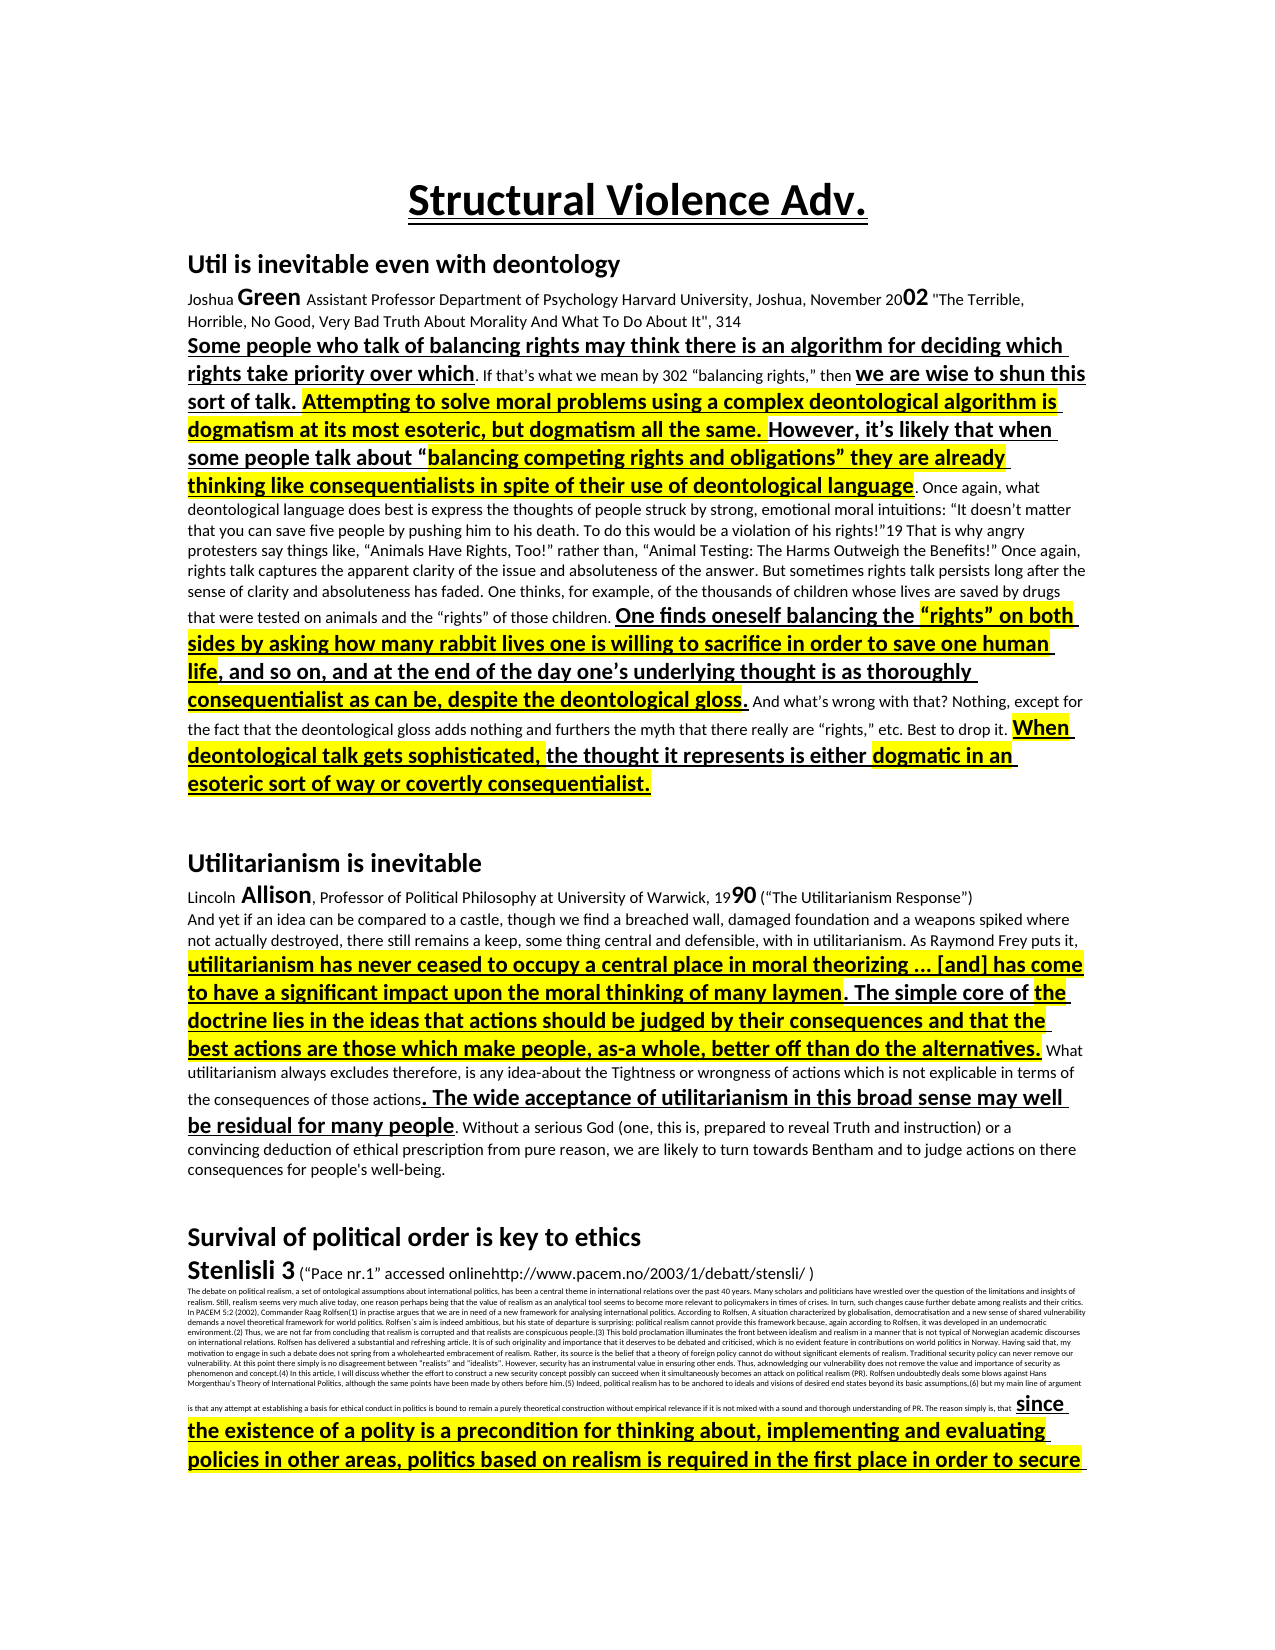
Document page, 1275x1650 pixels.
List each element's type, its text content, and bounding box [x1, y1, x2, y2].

text Joshua Green Assistant Professor Department of Psychology Harvard University, Joshua, November 2002 "The Terrible, Horrible, No Good, Very Bad Truth About Morality And What To Do About It", 314 [187, 281, 1087, 331]
subtitle Structural Violence Adv. [187, 171, 1087, 227]
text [187, 1287, 1087, 1469]
subtitle Utilitarianism is inevitable [187, 846, 1087, 879]
subtitle Util is inevitable even with deontology [187, 248, 1087, 281]
text Lincoln Allison, Professor of Political Philosophy at University of Warwick, 1990 (“The Utilitarianism Response”) [187, 879, 1087, 910]
subtitle Survival of political order is key to ethics [187, 1221, 1087, 1253]
text And yet if an idea can be compared to a castle, though we find a breached wall, damaged foundation and a weapons spiked where not actually destroyed, there still remains a keep, some thing central and defensible, with in utilitarianism. As Raymond Frey puts it, utilitarianism has never ceased to occupy a central place in moral theorizing ... [and] has come to have a significant impact upon the moral thinking of many laymen. The simple core of the doctrine lies in the ideas that actions should be judged by their consequences and that the best actions are those which make people, as-a whole, better off than do the alternatives. What utilitarianism always excludes therefore, is any idea-about the Tightness or wrongness of actions which is not explicable in terms of the consequences of those actions. The wide acceptance of utilitarianism in this broad sense may well be residual for many people. Without a serious God (one, this is, prepared to reveal Truth and instruction) or a convincing deduction of ethical prescription from pure reason, we are likely to turn towards Bentham and to judge actions on there consequences for people's well-being. [187, 910, 1087, 1179]
text Some people who talk of balancing rights may think there is an algorithm for deciding which rights take priority over which. If that’s what we mean by 302 “balancing rights,” then we are wise to shun this sort of talk. Attempting to solve moral problems using a complex deontological algorithm is dogmatism at its most esoteric, but dogmatism all the same. However, it’s likely that when some people talk about “balancing competing rights and obligations” they are already thinking like consequentialists in spite of their use of deontological language. Once again, what deontological language does best is express the thoughts of people struck by strong, emotional moral intuitions: “It doesn’t matter that you can save five people by pushing him to his death. To do this would be a violation of his rights!”19 That is why angry protesters say things like, “Animals Have Rights, Too!” rather than, “Animal Testing: The Harms Outweigh the Benefits!” Once again, rights talk captures the apparent clarity of the issue and absoluteness of the answer. But sometimes rights talk persists long after the sense of clarity and absoluteness has faded. One thinks, for example, of the thousands of children whose lives are saved by drugs that were tested on animals and the “rights” of those children. One finds oneself balancing the “rights” on both sides by asking how many rabbit lives one is willing to sacrifice in order to save one human life, and so on, and at the end of the day one’s underlying thought is as thoroughly consequentialist as can be, despite the deontological gloss. And what’s wrong with that? Nothing, except for the fact that the deontological gloss adds nothing and furthers the myth that there really are “rights,” etc. Best to drop it. When deontological talk gets sophisticated, the thought it represents is either dogmatic in an esoteric sort of way or covertly consequentialist. [187, 331, 1087, 797]
text Stenlisli 3 (“Pace nr.1” accessed onlinehttp://www.pacem.no/2003/1/debatt/stensli/ ) [187, 1253, 1087, 1287]
